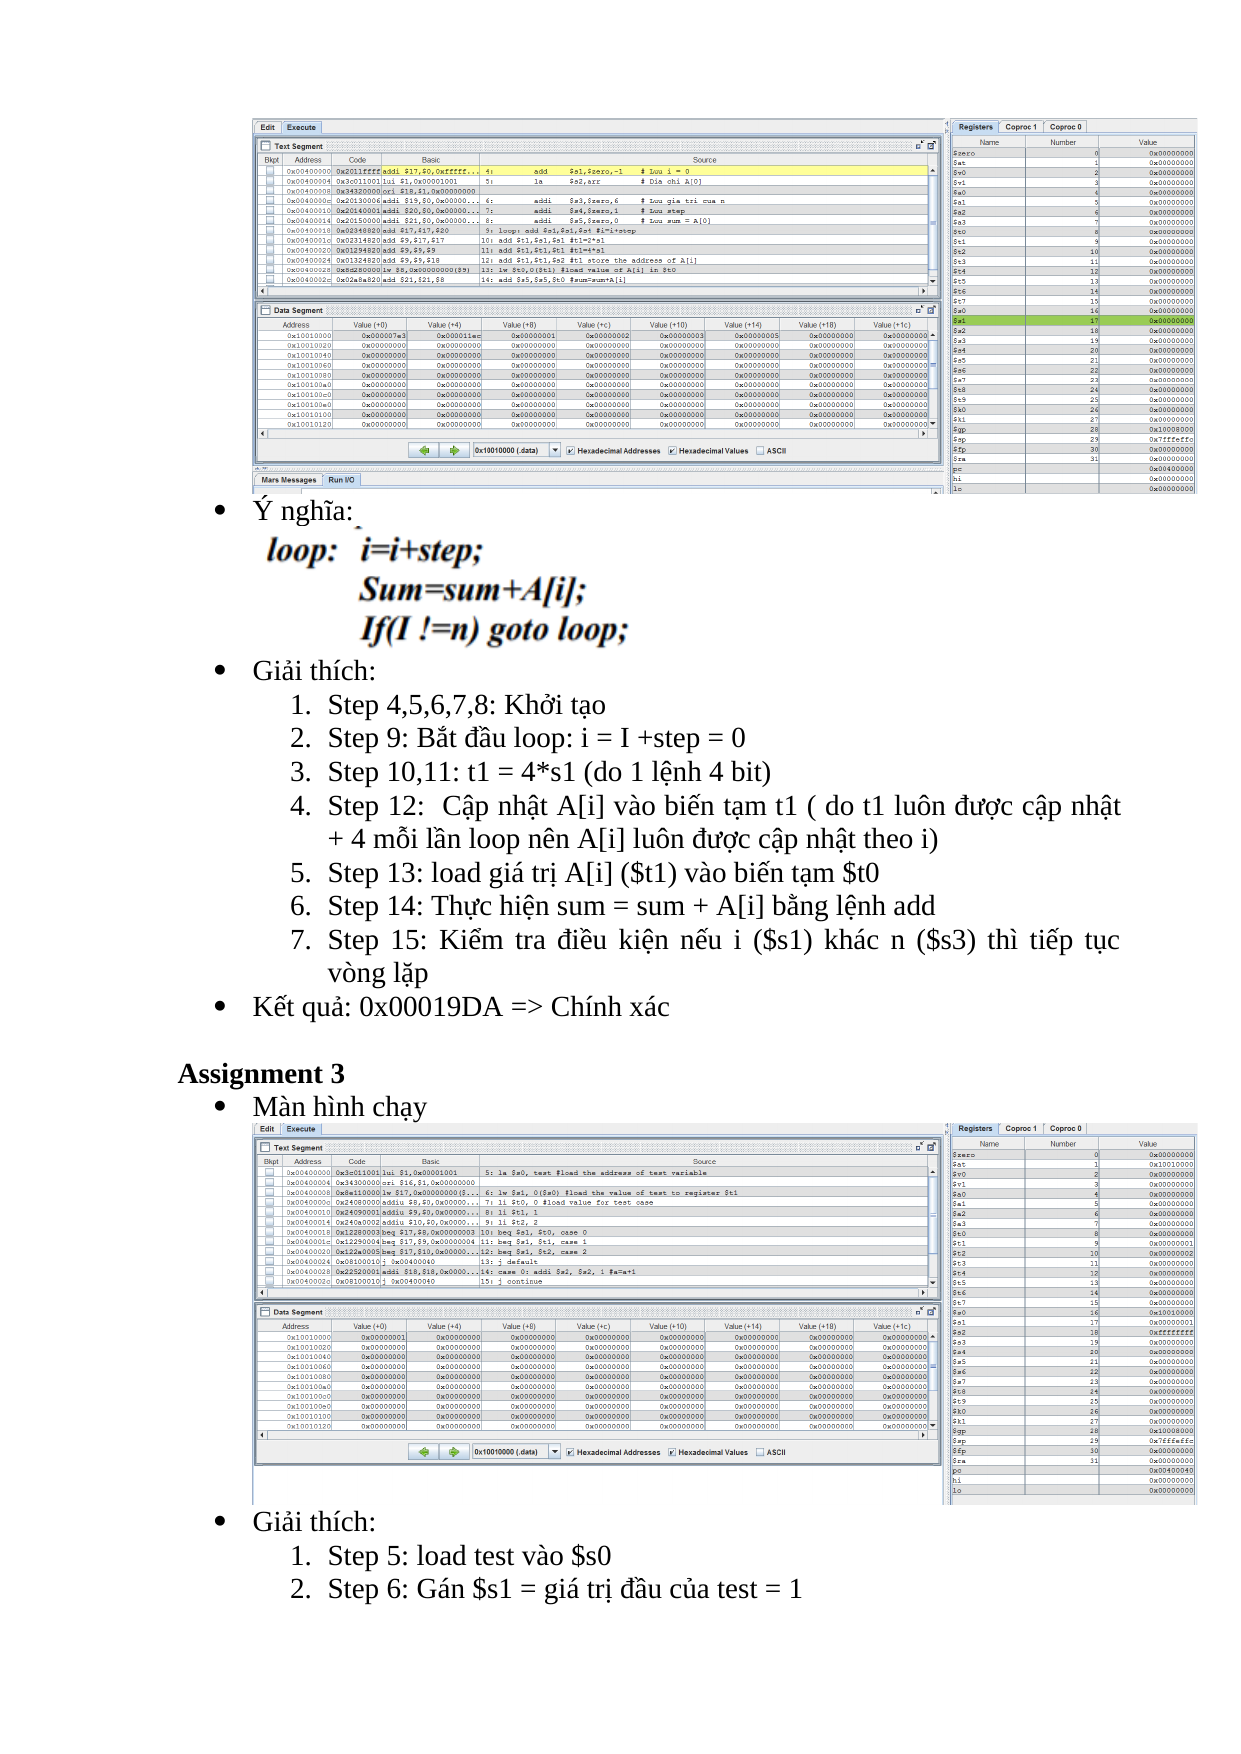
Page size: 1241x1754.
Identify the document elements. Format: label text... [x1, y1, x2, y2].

list Kết quả: 0x00019DA => Chính xác [215, 989, 1122, 1022]
picture [252, 118, 1198, 494]
list Step 14: Thực hiện sum = sum + A[i] bằng lệnh add [290, 888, 1122, 922]
list Step 5: load test vào $s0 [290, 1538, 1122, 1572]
text Assignment 3 [177, 1056, 1122, 1089]
picture [252, 1123, 1198, 1505]
list Step 13: load giá trị A[i] ($t1) vào biến tạm $t0 [290, 855, 1122, 888]
list Step 15: Kiểm tra điều kiện nếu i ($s1) khác n ($s3) thì tiếp tục vòng lặp [290, 922, 1122, 989]
list Giải thích: [215, 653, 1122, 687]
picture [252, 526, 632, 654]
list Giải thích: [215, 1504, 1122, 1538]
list Step 4,5,6,7,8: Khởi tạo [290, 687, 1122, 721]
list Step 10,11: t1 = 4*s1 (do 1 lệnh 4 bit) [290, 754, 1122, 788]
list Màn hình chạy [215, 1089, 1122, 1123]
list Step 6: Gán $s1 = giá trị đầu của test = 1 [290, 1572, 1122, 1605]
list Step 12: Cập nhật A[i] vào biến tạm t1 ( do t1 luôn được cập nhật + 4 mỗi lần loop nên A[i] luôn được cập nhật theo i) [290, 788, 1122, 855]
list Ý nghĩa: [215, 493, 1122, 527]
list Step 9: Bắt đầu loop: i = I +step = 0 [290, 721, 1122, 754]
